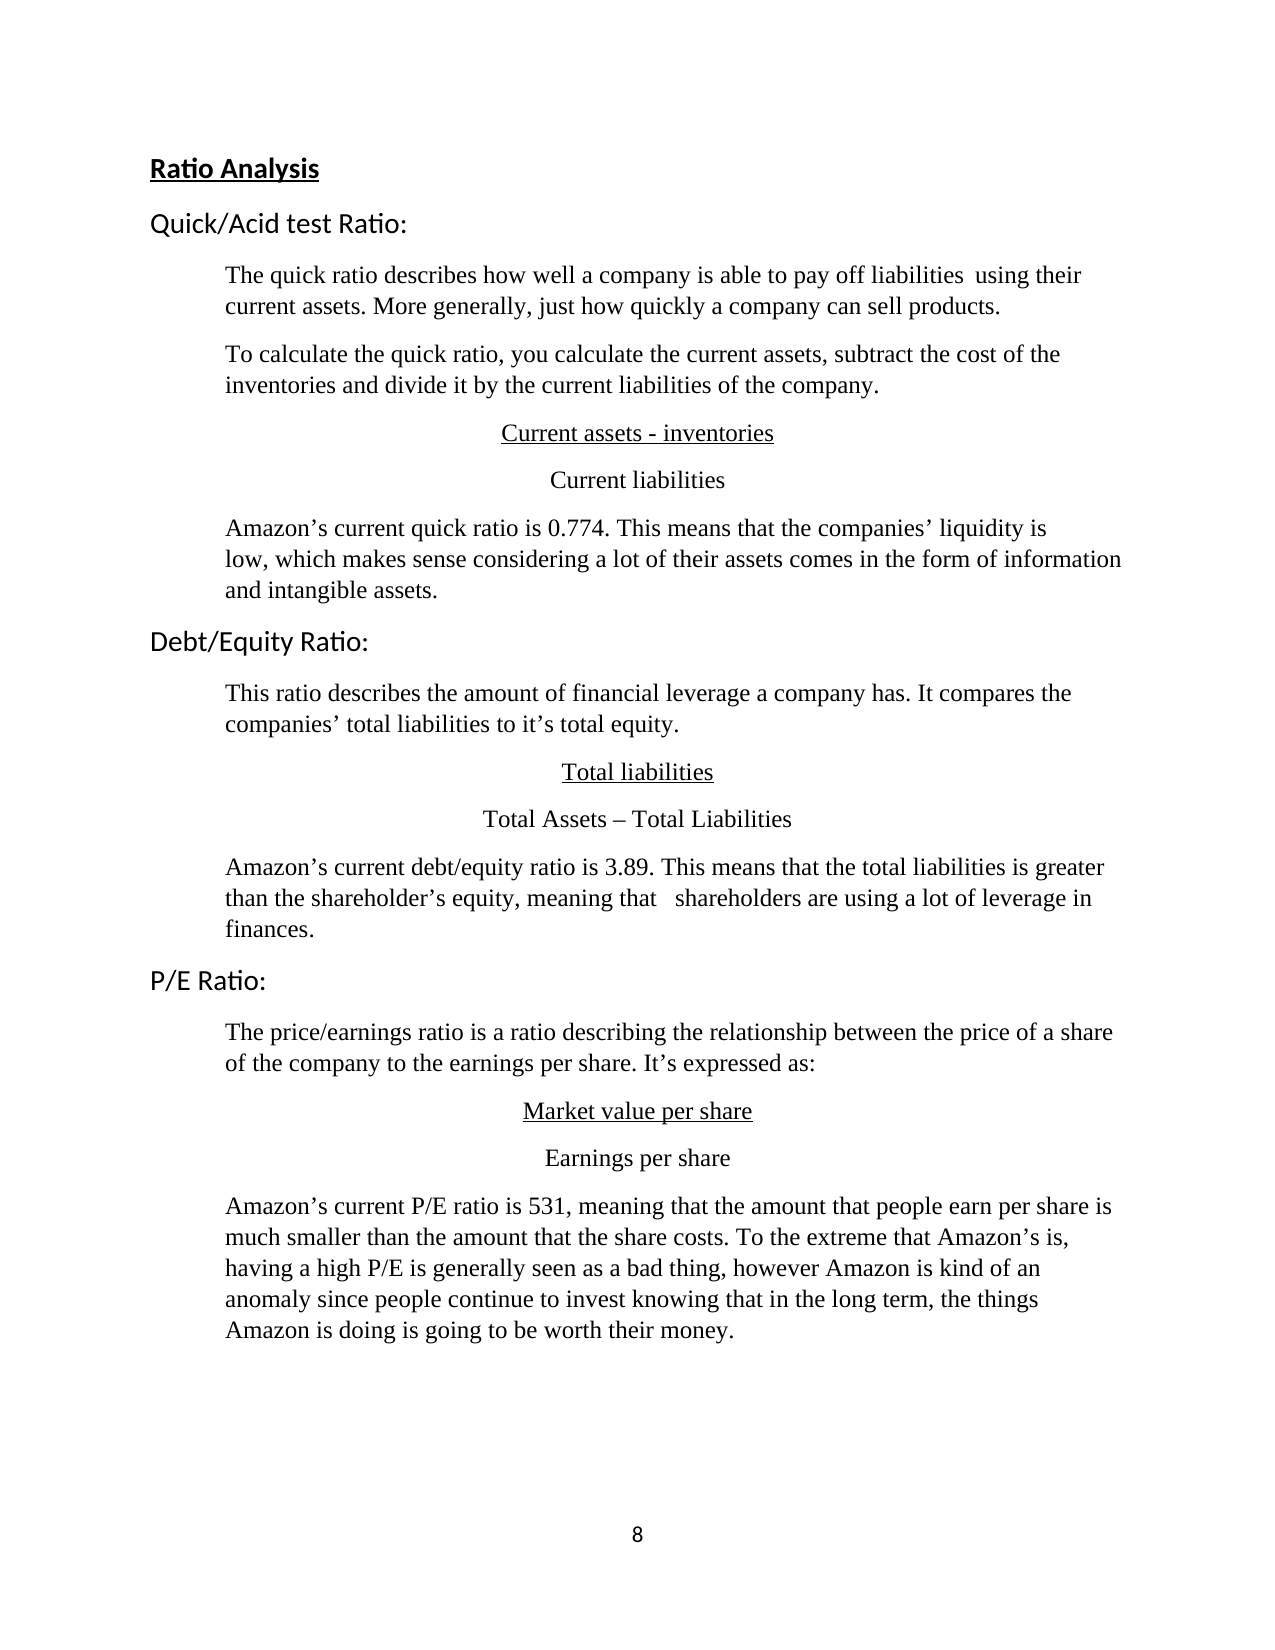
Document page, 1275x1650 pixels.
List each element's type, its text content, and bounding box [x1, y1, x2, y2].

text The price/earnings ratio is a ratio describing the relationship between the price of a share of the company to the earnings per share. It’s expressed as: [150, 1017, 1125, 1077]
text The quick ratio describes how well a company is able to pay off liabilities using their current assets. More generally, just how quickly a company can sell products. [150, 260, 1125, 320]
text To calculate the quick ratio, you calculate the current assets, subtract the cost of the inventories and divide it by the current liabilities of the company. [150, 339, 1125, 399]
text Amazon’s current P/E ratio is 531, meaning that the amount that people earn per share is much smaller than the amount that the share costs. To the extreme that Amazon’s is, having a high P/E is generally seen as a bad thing, however Amazon is kind of an anomaly since people continue to invest knowing that in the long term, the things Amazon is doing is going to be worth their money. [150, 1191, 1125, 1344]
subtitle Debt/Equity Ratio: [150, 623, 1125, 658]
text Total Assets – Total Liabilities [150, 804, 1125, 833]
text Amazon’s current quick ratio is 0.774. This means that the companies’ liquidity is low, which makes sense considering a lot of their assets comes in the form of information and intangible assets. [150, 513, 1125, 604]
text Amazon’s current debt/equity ratio is 3.89. This means that the total liabilities is greater than the shareholder’s equity, meaning that shareholders are using a lot of leverage in finances. [150, 852, 1125, 943]
subtitle Ratio Analysis [150, 150, 1125, 186]
text Total liabilities [150, 757, 1125, 786]
text Market value per share [150, 1096, 1125, 1124]
text Current liabilities [150, 465, 1125, 494]
subtitle P/E Ratio: [150, 962, 1125, 998]
text Earnings per share [150, 1143, 1125, 1172]
text Current assets - inventories [150, 418, 1125, 446]
text This ratio describes the amount of financial leverage a company has. It compares the companies’ total liabilities to it’s total equity. [150, 678, 1125, 738]
subtitle Quick/Acid test Ratio: [150, 205, 1125, 241]
